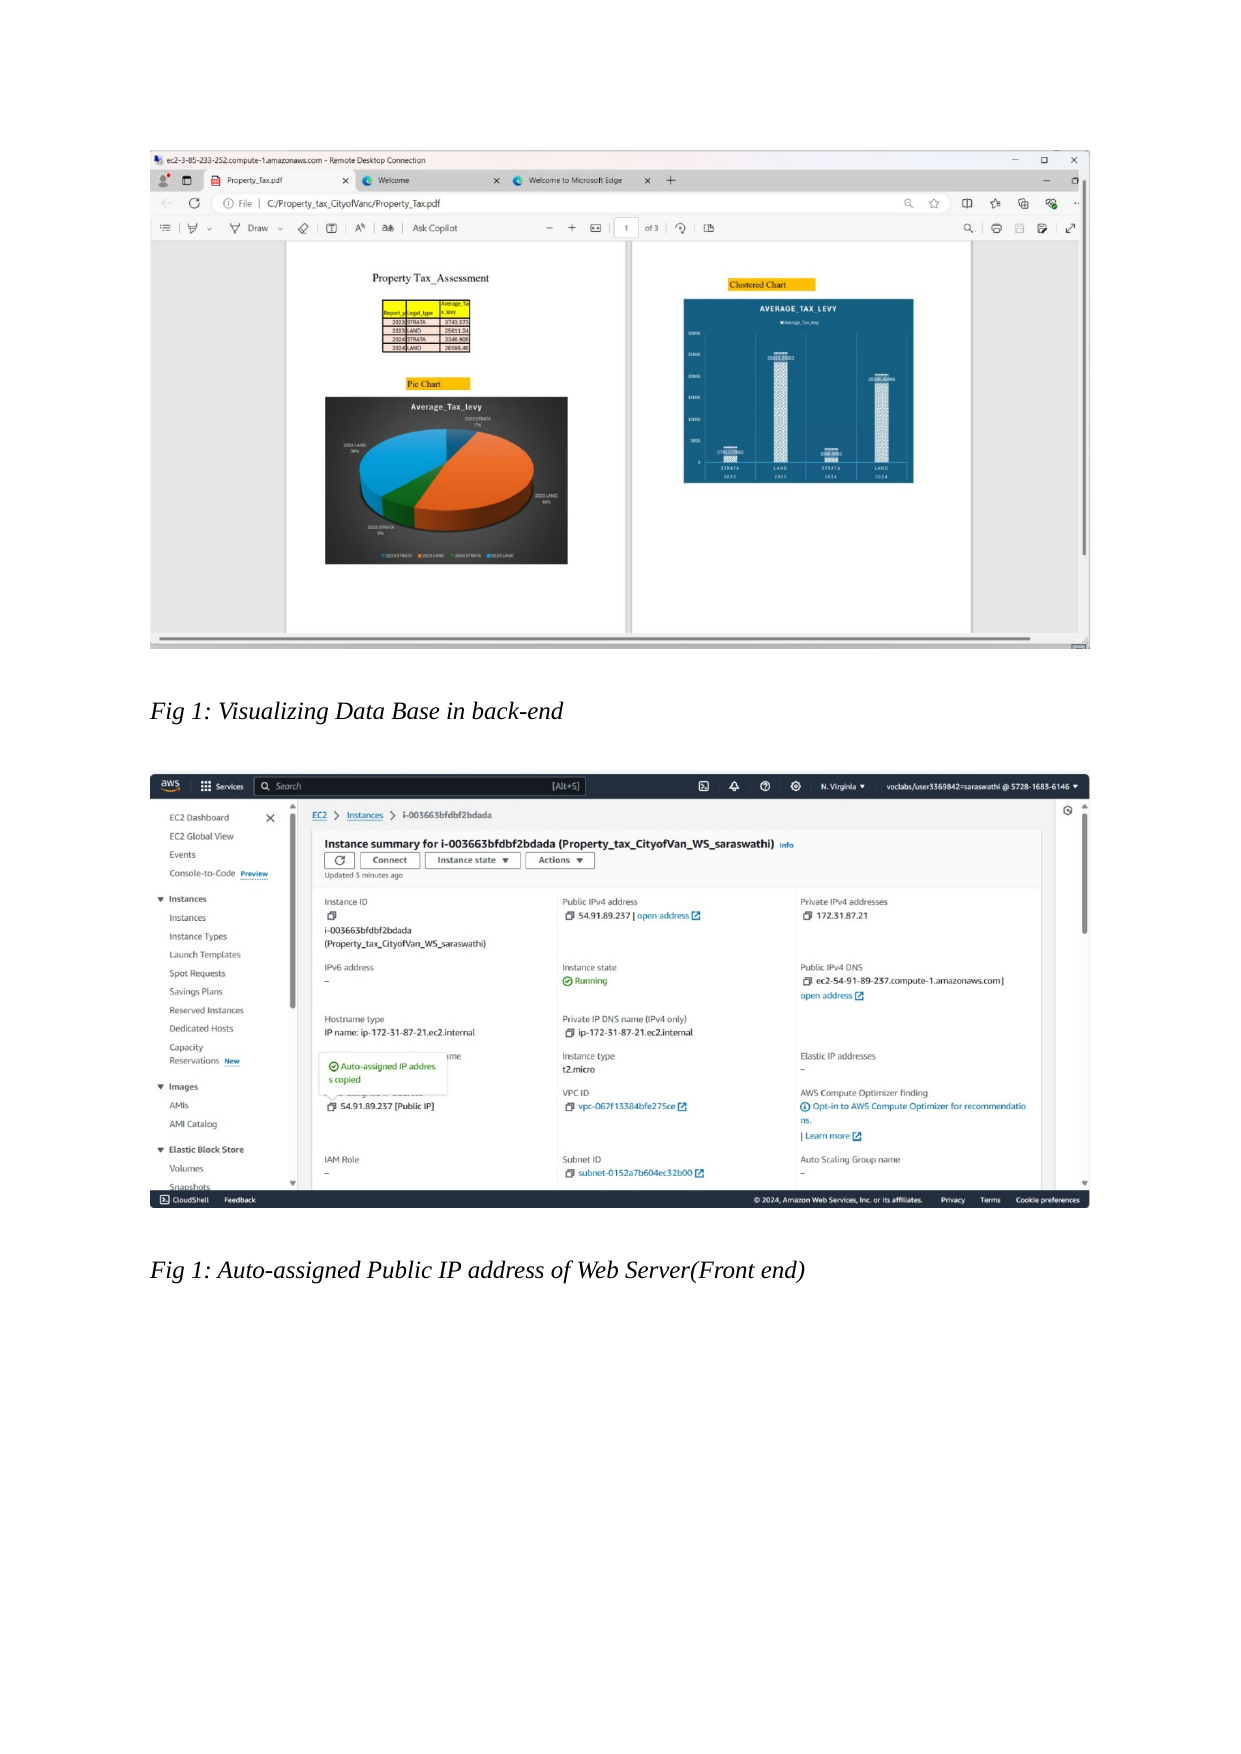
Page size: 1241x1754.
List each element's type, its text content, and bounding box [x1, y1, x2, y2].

text Fig 1: Visualizing Data Base in back-end [150, 696, 1090, 725]
picture [150, 770, 1091, 1208]
text Fig 1: Auto-assigned Public IP address of Web Server(Front end) [150, 1255, 1090, 1284]
picture [150, 150, 1091, 649]
